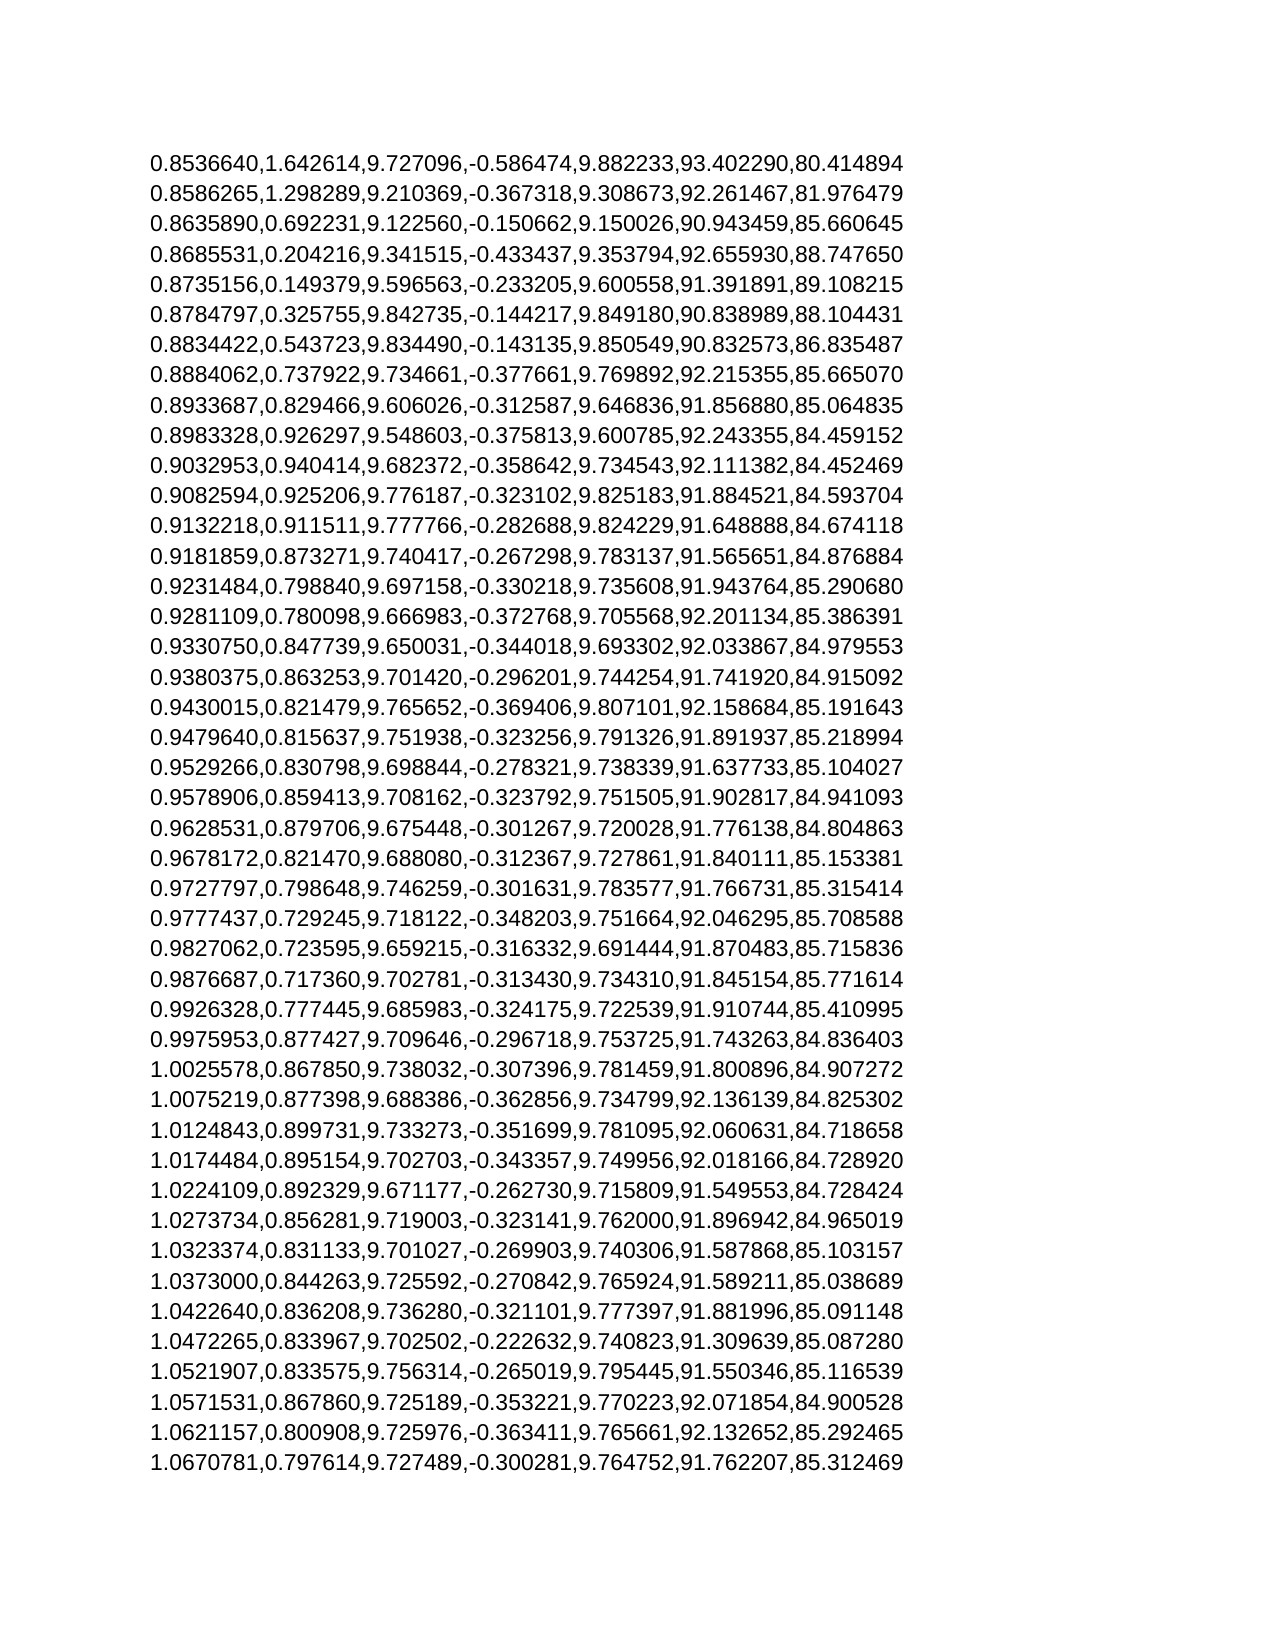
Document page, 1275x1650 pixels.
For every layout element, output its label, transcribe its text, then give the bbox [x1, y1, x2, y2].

text 0.8735156,0.149379,9.596563,-0.233205,9.600558,91.391891,89.108215 [150, 271, 1125, 297]
text 0.8536640,1.642614,9.727096,-0.586474,9.882233,93.402290,80.414894 [150, 150, 1125, 176]
text 1.0621157,0.800908,9.725976,-0.363411,9.765661,92.132652,85.292465 [150, 1419, 1125, 1445]
text 1.0323374,0.831133,9.701027,-0.269903,9.740306,91.587868,85.103157 [150, 1237, 1125, 1264]
text 0.8685531,0.204216,9.341515,-0.433437,9.353794,92.655930,88.747650 [150, 241, 1125, 267]
text 1.0521907,0.833575,9.756314,-0.265019,9.795445,91.550346,85.116539 [150, 1358, 1125, 1385]
text 1.0174484,0.895154,9.702703,-0.343357,9.749956,92.018166,84.728920 [150, 1147, 1125, 1173]
text 0.9479640,0.815637,9.751938,-0.323256,9.791326,91.891937,85.218994 [150, 724, 1125, 750]
text 0.9132218,0.911511,9.777766,-0.282688,9.824229,91.648888,84.674118 [150, 512, 1125, 539]
text 1.0571531,0.867860,9.725189,-0.353221,9.770223,92.071854,84.900528 [150, 1388, 1125, 1415]
text 1.0075219,0.877398,9.688386,-0.362856,9.734799,92.136139,84.825302 [150, 1086, 1125, 1113]
text 0.9777437,0.729245,9.718122,-0.348203,9.751664,92.046295,85.708588 [150, 905, 1125, 932]
text 0.9181859,0.873271,9.740417,-0.267298,9.783137,91.565651,84.876884 [150, 543, 1125, 569]
text 0.9975953,0.877427,9.709646,-0.296718,9.753725,91.743263,84.836403 [150, 1026, 1125, 1052]
text 0.9529266,0.830798,9.698844,-0.278321,9.738339,91.637733,85.104027 [150, 754, 1125, 781]
text 0.9281109,0.780098,9.666983,-0.372768,9.705568,92.201134,85.386391 [150, 603, 1125, 629]
text 0.9827062,0.723595,9.659215,-0.316332,9.691444,91.870483,85.715836 [150, 935, 1125, 962]
text 0.8834422,0.543723,9.834490,-0.143135,9.850549,90.832573,86.835487 [150, 331, 1125, 358]
text 0.9578906,0.859413,9.708162,-0.323792,9.751505,91.902817,84.941093 [150, 784, 1125, 811]
text 1.0670781,0.797614,9.727489,-0.300281,9.764752,91.762207,85.312469 [150, 1449, 1125, 1475]
text 0.9380375,0.863253,9.701420,-0.296201,9.744254,91.741920,84.915092 [150, 663, 1125, 690]
text 0.9430015,0.821479,9.765652,-0.369406,9.807101,92.158684,85.191643 [150, 694, 1125, 720]
text 0.9926328,0.777445,9.685983,-0.324175,9.722539,91.910744,85.410995 [150, 996, 1125, 1022]
text 1.0224109,0.892329,9.671177,-0.262730,9.715809,91.549553,84.728424 [150, 1177, 1125, 1203]
text 0.8983328,0.926297,9.548603,-0.375813,9.600785,92.243355,84.459152 [150, 422, 1125, 448]
text 0.9628531,0.879706,9.675448,-0.301267,9.720028,91.776138,84.804863 [150, 814, 1125, 841]
text 1.0373000,0.844263,9.725592,-0.270842,9.765924,91.589211,85.038689 [150, 1268, 1125, 1294]
text 0.8784797,0.325755,9.842735,-0.144217,9.849180,90.838989,88.104431 [150, 301, 1125, 327]
text 0.9678172,0.821470,9.688080,-0.312367,9.727861,91.840111,85.153381 [150, 845, 1125, 871]
text 0.8884062,0.737922,9.734661,-0.377661,9.769892,92.215355,85.665070 [150, 361, 1125, 388]
text 0.9876687,0.717360,9.702781,-0.313430,9.734310,91.845154,85.771614 [150, 966, 1125, 992]
text 1.0472265,0.833967,9.702502,-0.222632,9.740823,91.309639,85.087280 [150, 1328, 1125, 1354]
text 0.9032953,0.940414,9.682372,-0.358642,9.734543,92.111382,84.452469 [150, 452, 1125, 478]
text 1.0025578,0.867850,9.738032,-0.307396,9.781459,91.800896,84.907272 [150, 1056, 1125, 1083]
text 0.9727797,0.798648,9.746259,-0.301631,9.783577,91.766731,85.315414 [150, 875, 1125, 901]
text 0.8933687,0.829466,9.606026,-0.312587,9.646836,91.856880,85.064835 [150, 392, 1125, 418]
text 0.9082594,0.925206,9.776187,-0.323102,9.825183,91.884521,84.593704 [150, 482, 1125, 509]
text 1.0422640,0.836208,9.736280,-0.321101,9.777397,91.881996,85.091148 [150, 1298, 1125, 1324]
text 1.0273734,0.856281,9.719003,-0.323141,9.762000,91.896942,84.965019 [150, 1207, 1125, 1234]
text 0.9330750,0.847739,9.650031,-0.344018,9.693302,92.033867,84.979553 [150, 633, 1125, 660]
text 0.9231484,0.798840,9.697158,-0.330218,9.735608,91.943764,85.290680 [150, 573, 1125, 599]
text 1.0124843,0.899731,9.733273,-0.351699,9.781095,92.060631,84.718658 [150, 1117, 1125, 1143]
text 0.8635890,0.692231,9.122560,-0.150662,9.150026,90.943459,85.660645 [150, 210, 1125, 237]
text 0.8586265,1.298289,9.210369,-0.367318,9.308673,92.261467,81.976479 [150, 180, 1125, 207]
